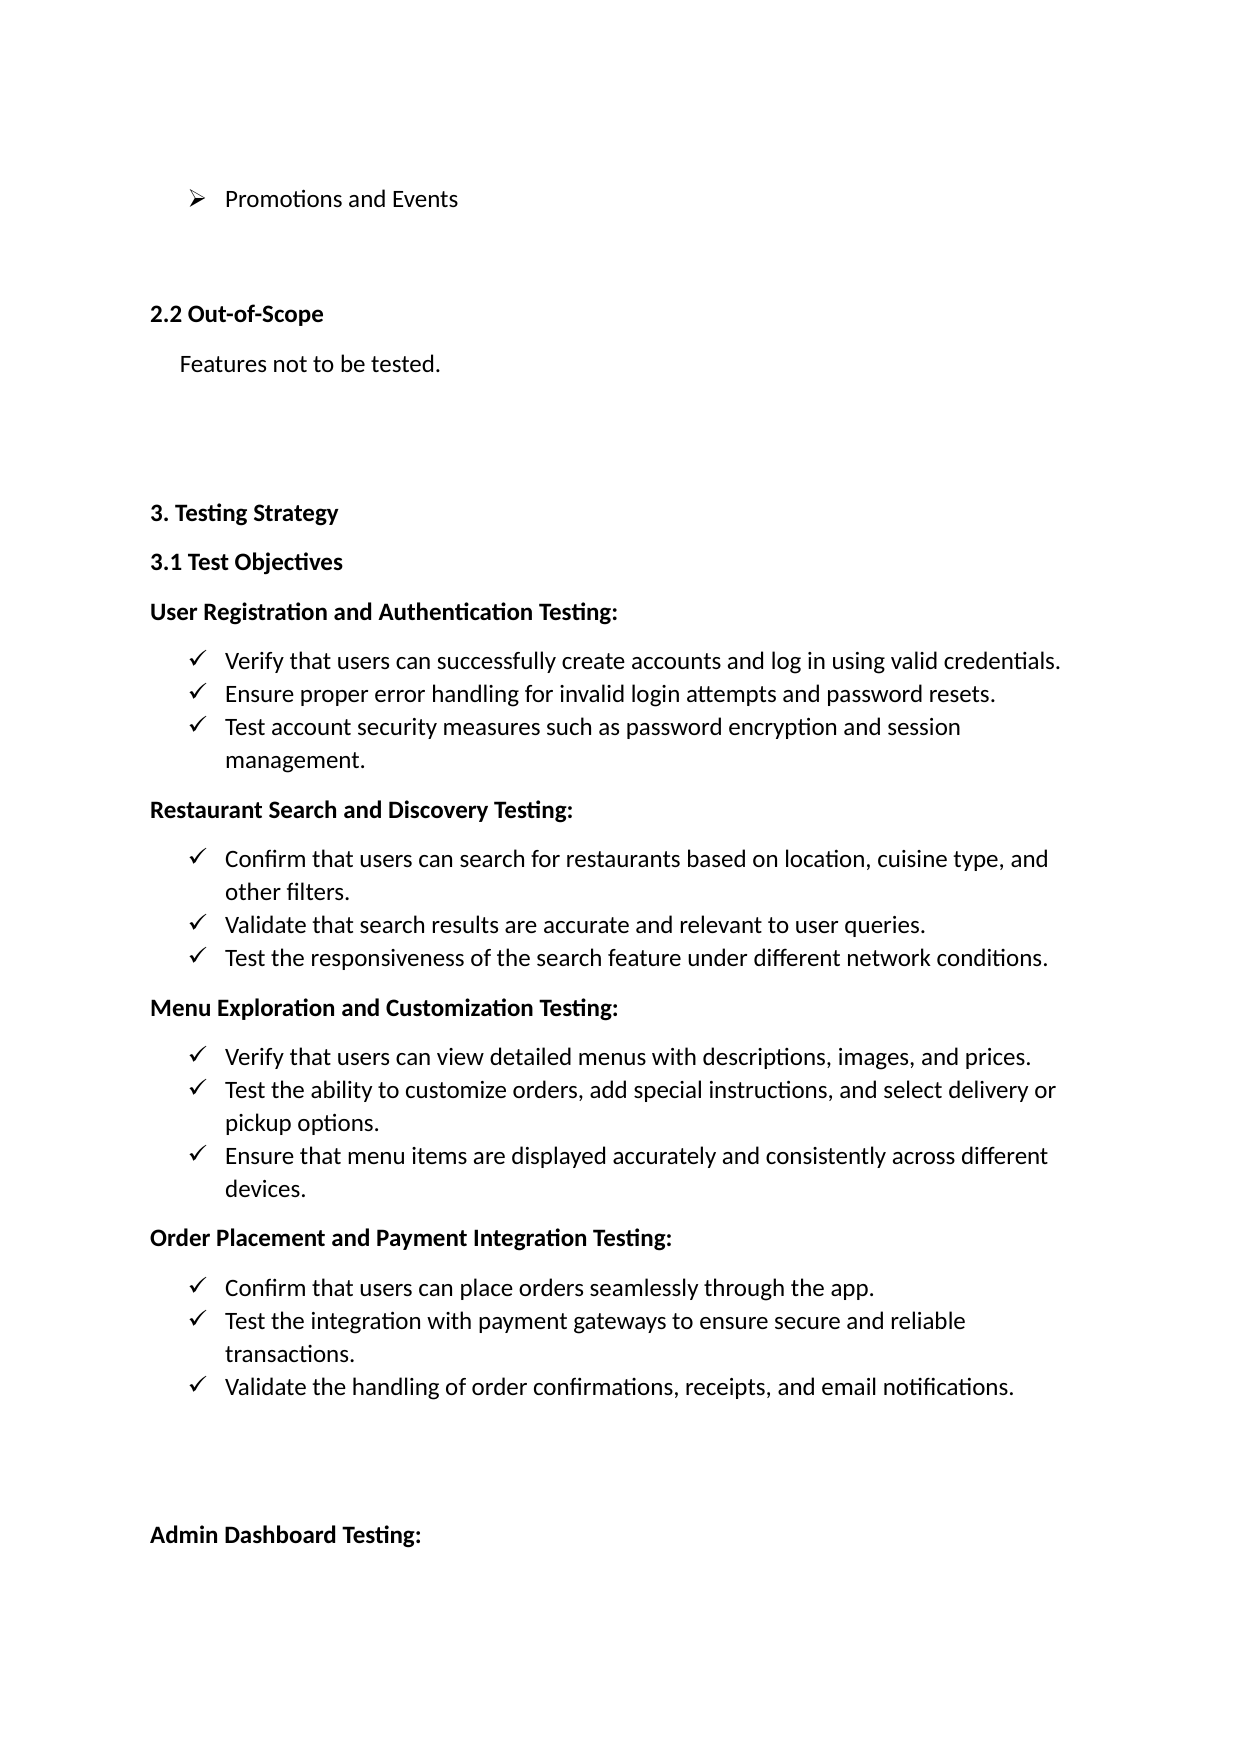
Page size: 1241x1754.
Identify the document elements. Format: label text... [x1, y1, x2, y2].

list Test the responsiveness of the search feature under different network conditions. [187, 942, 1090, 973]
list Ensure proper error handling for invalid login attempts and password resets. [187, 678, 1090, 709]
list Promotions and Events [187, 183, 1090, 213]
text 3. Testing Strategy [150, 497, 1090, 527]
text Admin Dashboard Testing: [150, 1519, 1090, 1550]
list Confirm that users can place orders seamlessly through the app. [187, 1272, 1090, 1303]
list Test the ability to customize orders, add special instructions, and select delivery or pickup options. [187, 1074, 1090, 1138]
text Order Placement and Payment Integration Testing: [150, 1222, 1090, 1253]
text User Registration and Authentication Testing: [150, 596, 1090, 626]
list Ensure that menu items are displayed accurately and consistently across different devices. [187, 1140, 1090, 1203]
list Test the integration with payment gateways to ensure secure and reliable transactions. [187, 1305, 1090, 1368]
list Verify that users can view detailed menus with descriptions, images, and prices. [187, 1041, 1090, 1072]
list Test account security measures such as password encryption and session management. [187, 711, 1090, 775]
text Restaurant Search and Discovery Testing: [150, 794, 1090, 824]
list Validate the handling of order confirmations, receipts, and email notifications. [187, 1371, 1090, 1401]
text 3.1 Test Objectives [150, 546, 1090, 577]
list Confirm that users can search for restaurants based on location, cuisine type, and other filters. [187, 843, 1090, 907]
text Menu Exploration and Customization Testing: [150, 992, 1090, 1022]
list Validate that search results are accurate and relevant to user queries. [187, 909, 1090, 940]
list Verify that users can successfully create accounts and log in using valid credentials. [187, 645, 1090, 676]
text 2.2 Out-of-Scope [150, 298, 1090, 329]
text Features not to be tested. [179, 348, 1090, 378]
